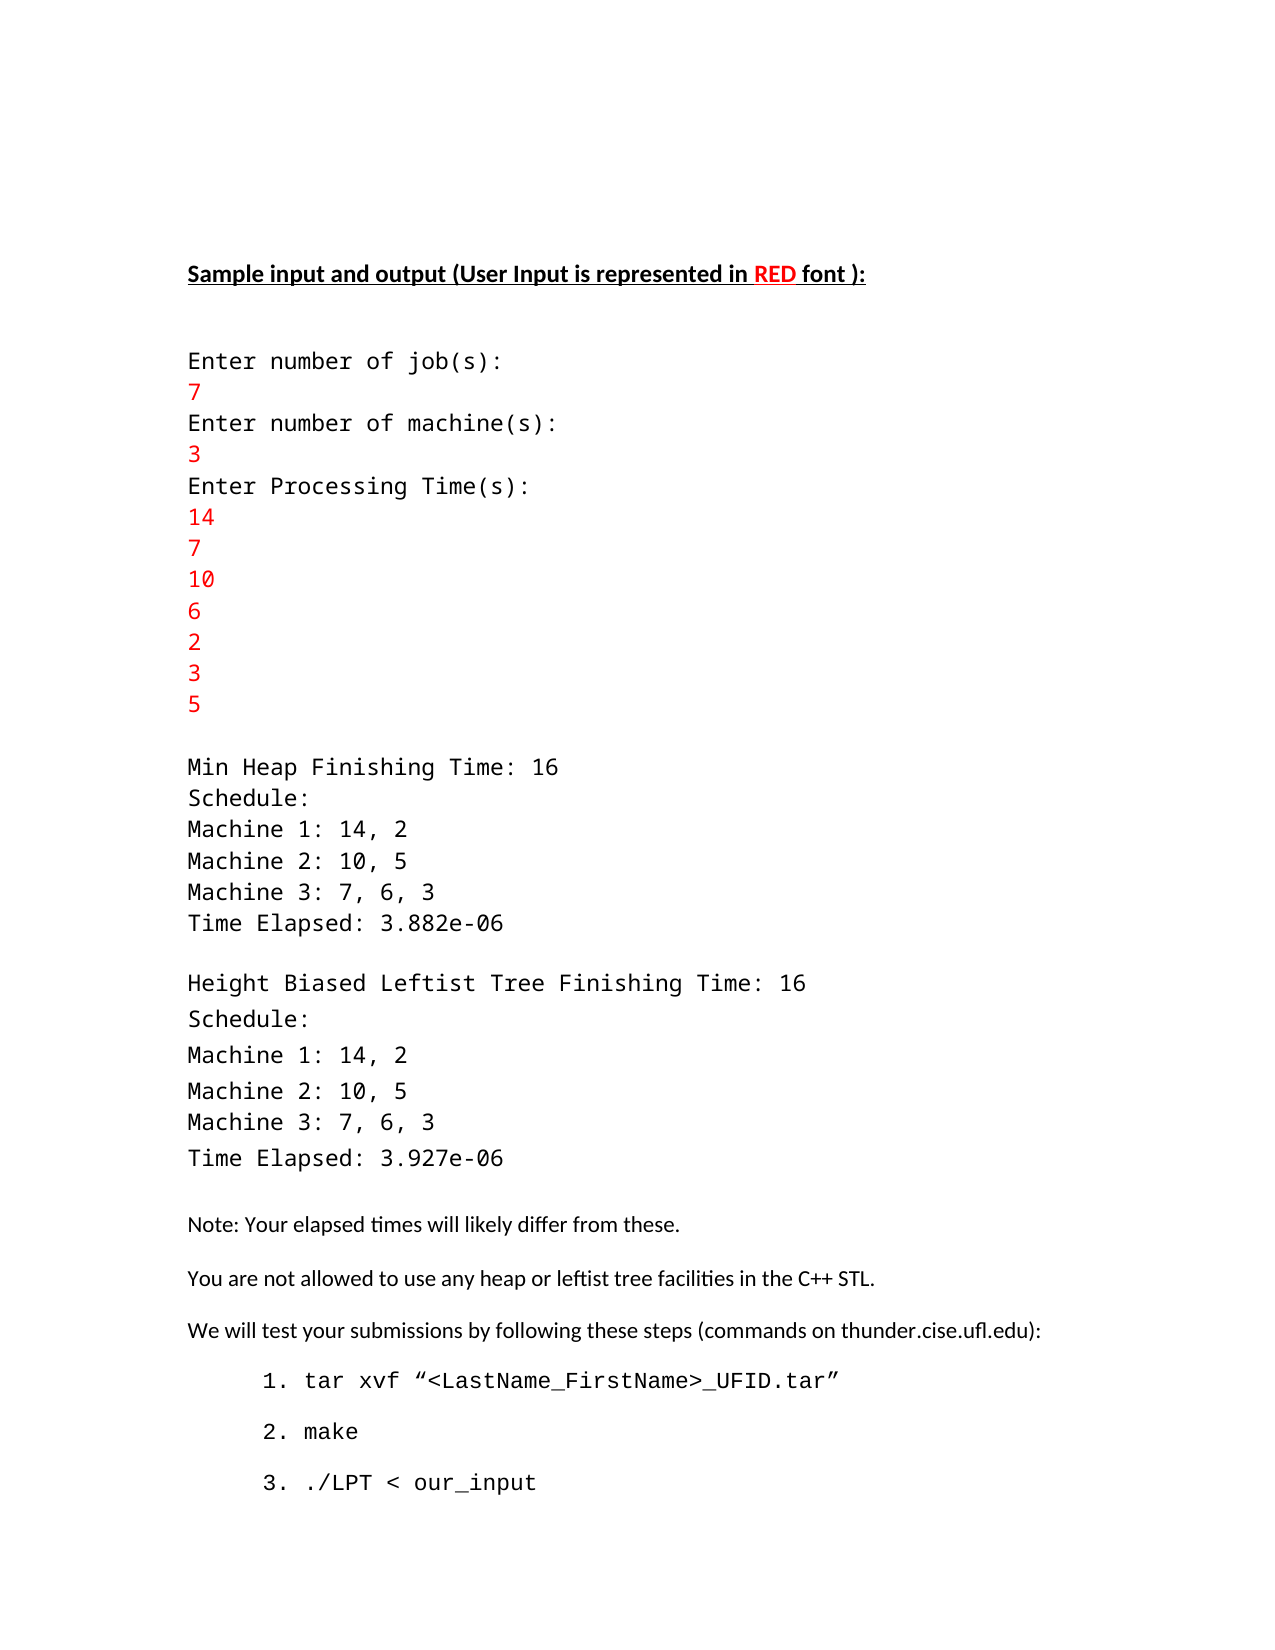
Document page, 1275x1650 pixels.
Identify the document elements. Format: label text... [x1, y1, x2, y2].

text We will test your submissions by following these steps (commands on thunder.cise.ufl.edu): [187, 1317, 1087, 1345]
text Height Biased Leftist Tree Finishing Time: 16 [187, 967, 1087, 998]
text 2. make [187, 1420, 1087, 1446]
text Machine 3: 7, 6, 3 Time Elapsed: 3.882e-06 [187, 876, 1087, 938]
text Machine 2: 10, 5 [187, 844, 1087, 876]
text Enter number of job(s): 7 Enter number of machine(s): 3 Enter Processing Time(s): 14 7 10 6 2 3 5 Min Heap Finishing Time: 16 Schedule: Machine 1: 14, 2 [187, 344, 1087, 844]
text 3. ./LPT < our_input [187, 1471, 1087, 1497]
text Machine 2: 10, 5 [187, 1075, 1087, 1106]
text Machine 3: 7, 6, 3 Time Elapsed: 3.927e-06 [187, 1106, 1087, 1206]
text Schedule: [187, 1003, 1087, 1034]
text Sample input and output (User Input is represented in RED font ): [187, 258, 1087, 288]
text Machine 1: 14, 2 [187, 1039, 1087, 1070]
text Note: Your elapsed times will likely differ from these. [187, 1211, 1087, 1239]
text 1. tar xvf “<LastName_FirstName>_UFID.tar” [187, 1370, 1087, 1396]
text You are not allowed to use any heap or leftist tree facilities in the C++ STL. [187, 1264, 1087, 1292]
